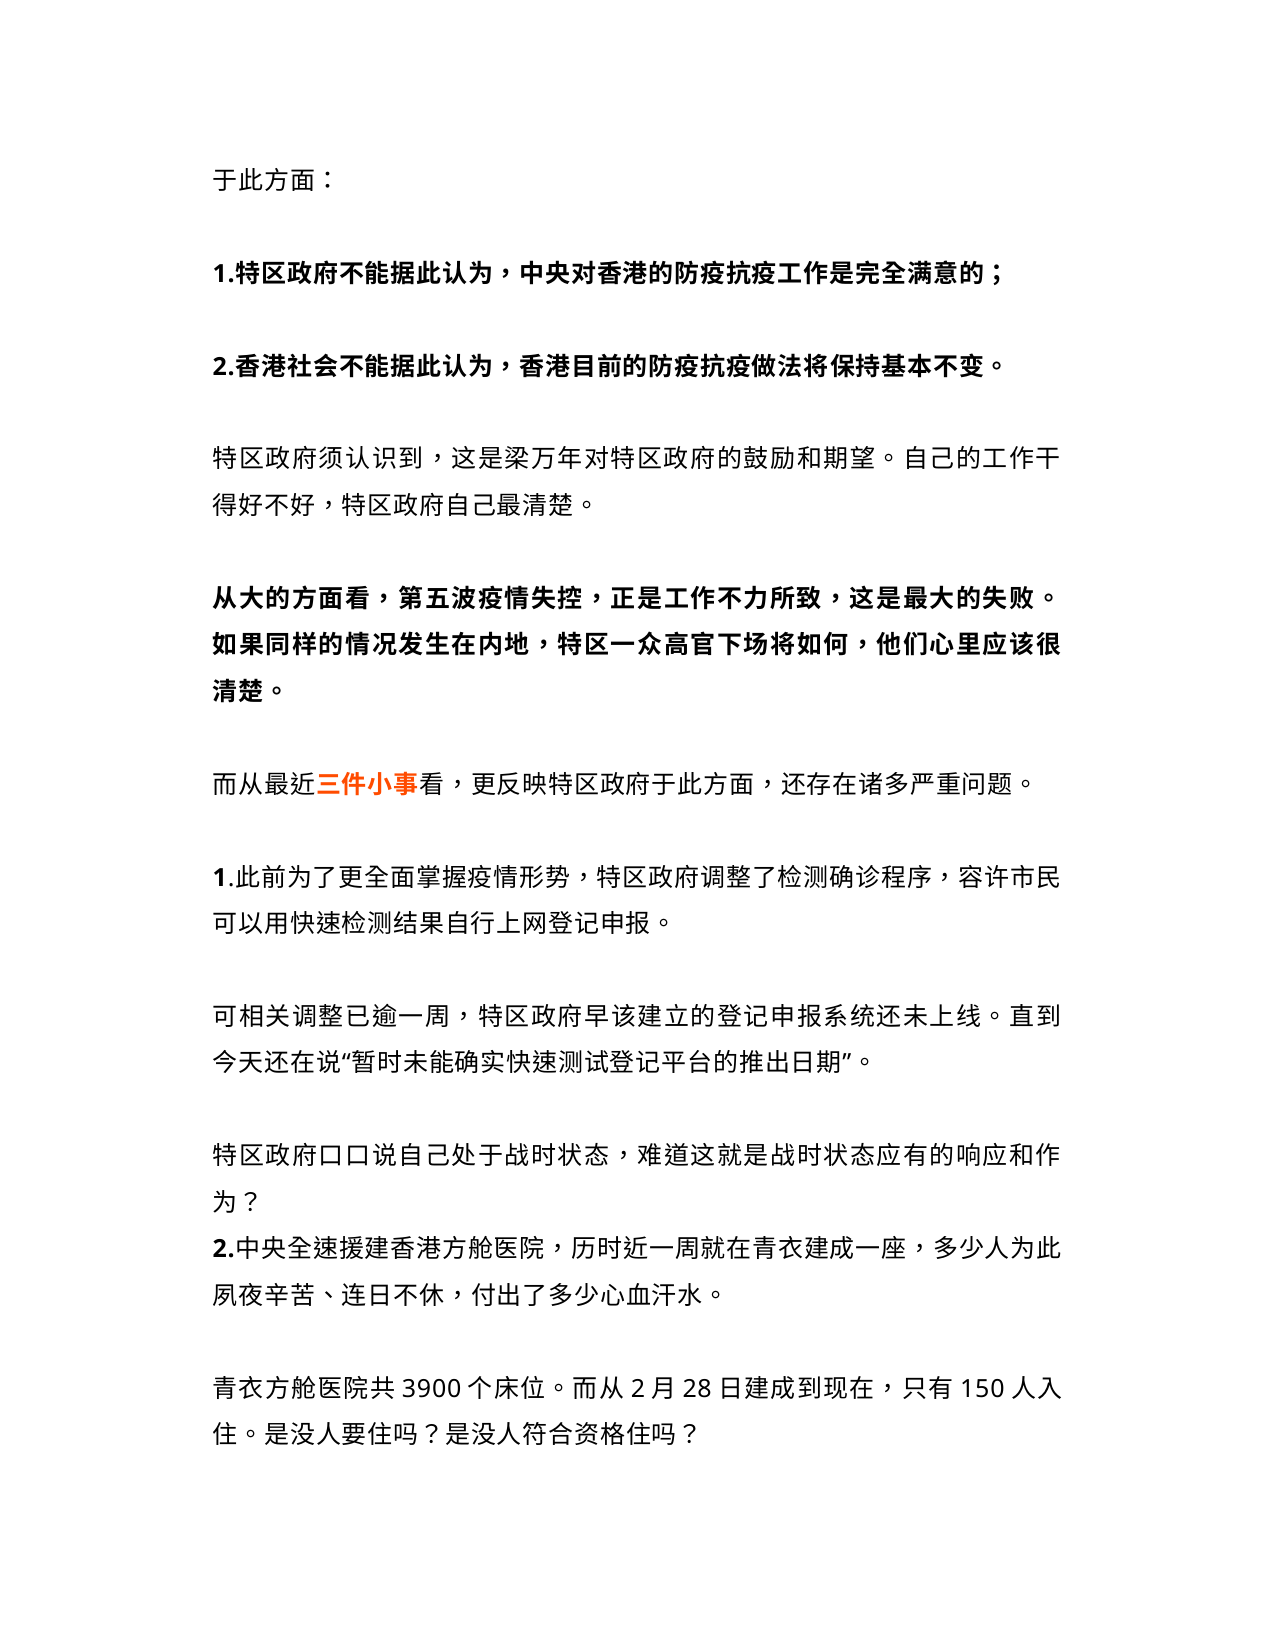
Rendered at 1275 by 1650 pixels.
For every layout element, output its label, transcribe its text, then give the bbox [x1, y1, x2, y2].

text 于此方面： [212, 150, 1062, 196]
text 特区政府口口说自己处于战时状态，难道这就是战时状态应有的响应和作为？ [212, 1126, 1062, 1218]
text 1.特区政府不能据此认为，中央对香港的防疫抗疫工作是完全满意的； [212, 243, 1062, 289]
text 2.中央全速援建香港方舱医院，历时近一周就在青衣建成一座，多少人为此夙夜辛苦、连日不休，付出了多少心血汗水。 [212, 1218, 1062, 1311]
text 可相关调整已逾一周，特区政府早该建立的登记申报系统还未上线。直到今天还在说“暂时未能确实快速测试登记平台的推出日期”。 [212, 986, 1062, 1079]
text 1.此前为了更全面掌握疫情形势，特区政府调整了检测确诊程序，容许市民可以用快速检测结果自行上网登记申报。 [212, 847, 1062, 940]
text 而从最近三件小事看，更反映特区政府于此方面，还存在诸多严重问题。 [212, 754, 1062, 800]
text 2.香港社会不能据此认为，香港目前的防疫抗疫做法将保持基本不变。 [212, 336, 1062, 382]
text 特区政府须认识到，这是梁万年对特区政府的鼓励和期望。自己的工作干得好不好，特区政府自己最清楚。 [212, 429, 1062, 522]
text 青衣方舱医院共3900个床位。而从2月28日建成到现在，只有150人入住。是没人要住吗？是没人符合资格住吗？ [212, 1358, 1062, 1451]
text 从大的方面看，第五波疫情失控，正是工作不力所致，这是最大的失败。如果同样的情况发生在内地，特区一众高官下场将如何，他们心里应该很清楚。 [212, 568, 1062, 707]
